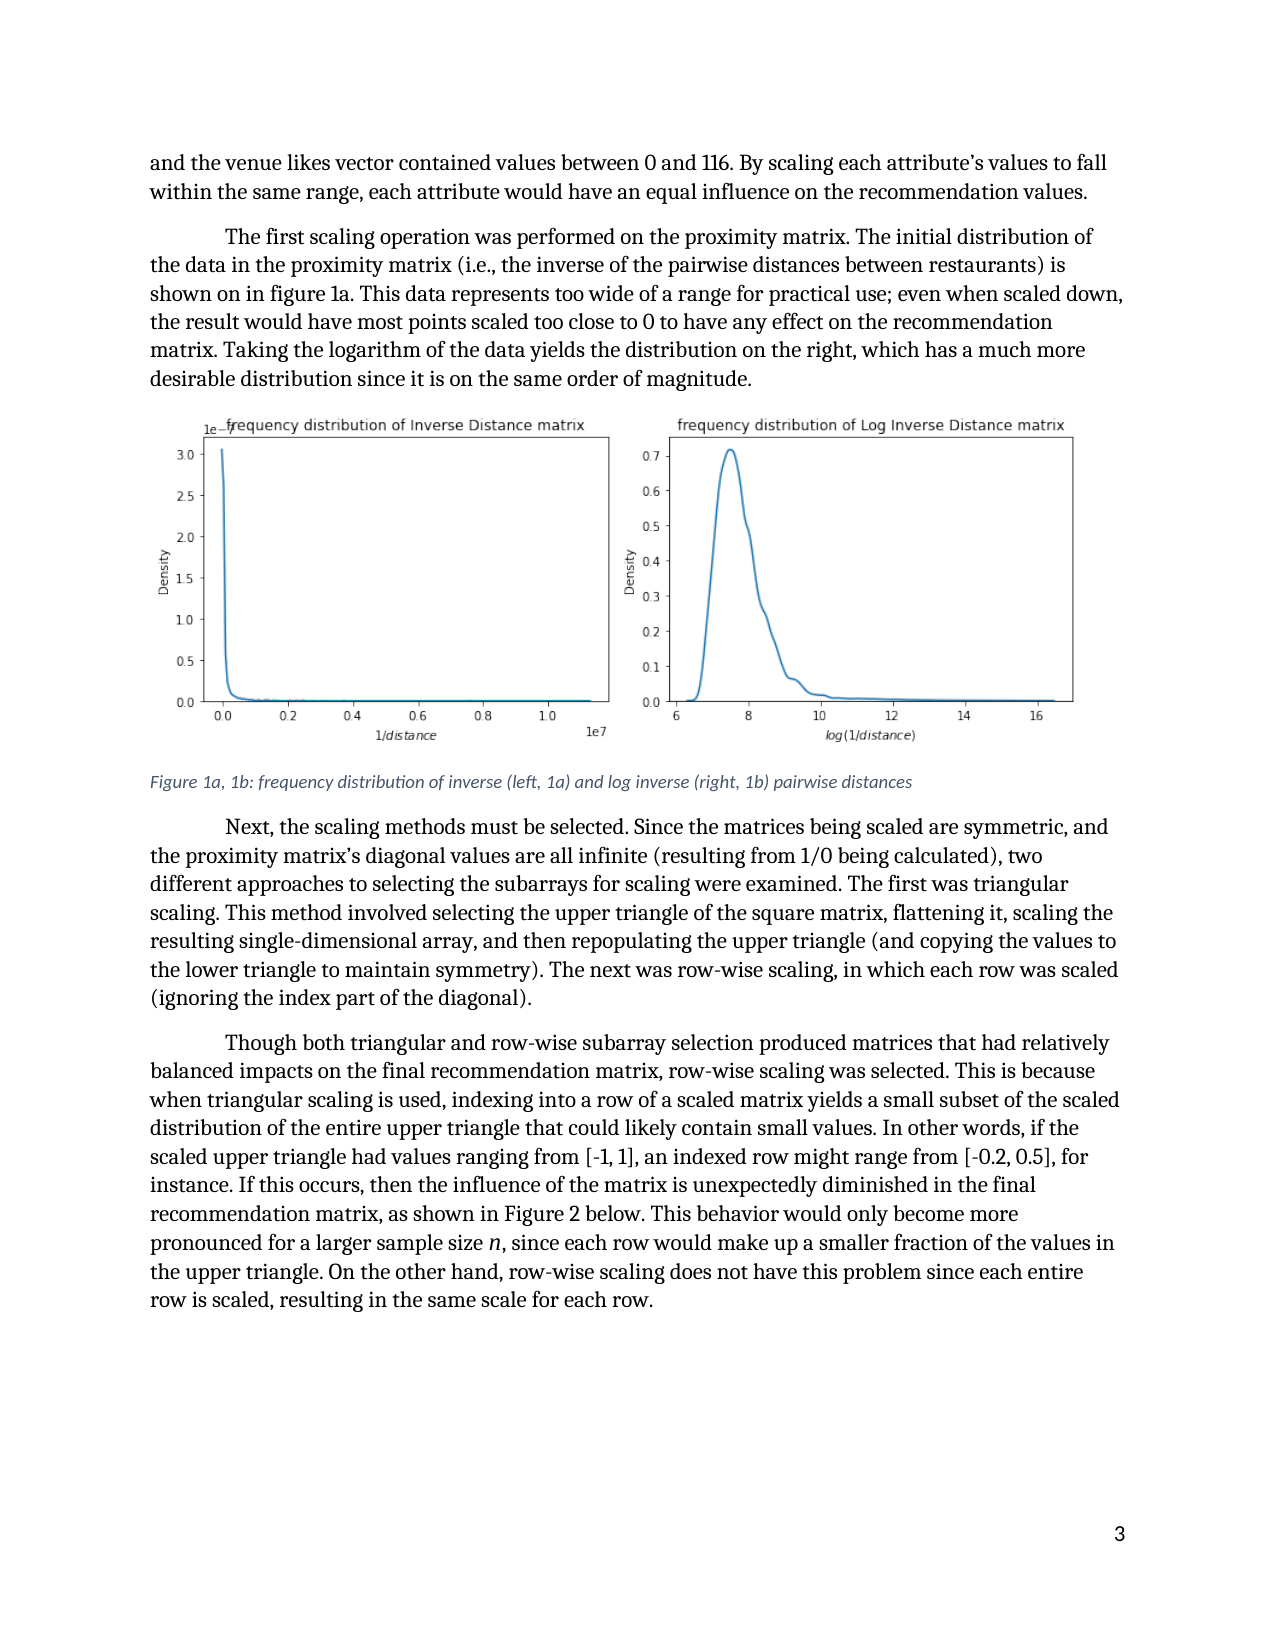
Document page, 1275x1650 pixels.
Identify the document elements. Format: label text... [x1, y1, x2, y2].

picture [150, 410, 1081, 752]
text Though both triangular and row-wise subarray selection produced matrices that had relatively balanced impacts on the final recommendation matrix, row-wise scaling was selected. This is because when triangular scaling is used, indexing into a row of a scaled matrix yields a small subset of the scaled distribution of the entire upper triangle that could likely contain small values. In other words, if the scaled upper triangle had values ranging from [-1, 1], an indexed row might range from [-0.2, 0.5], for instance. If this occurs, then the influence of the matrix is unexpectedly diminished in the final recommendation matrix, as shown in Figure 2 below. This behavior would only become more pronounced for a larger sample size , since each row would make up a smaller fraction of the values in the upper triangle. On the other hand, row-wise scaling does not have this problem since each entire row is scaled, resulting in the same scale for each row. [150, 1030, 1125, 1313]
text Next, the scaling methods must be selected. Since the matrices being scaled are symmetric, and the proximity matrix’s diagonal values are all infinite (resulting from 1/0 being calculated), two different approaches to selecting the subarrays for scaling were examined. The first was triangular scaling. This method involved selecting the upper triangle of the square matrix, flattening it, scaling the resulting single-dimensional array, and then repopulating the upper triangle (and copying the values to the lower triangle to maintain symmetry). The next was row-wise scaling, in which each row was scaled (ignoring the index part of the diagonal). [150, 814, 1125, 1011]
text The first scaling operation was performed on the proximity matrix. The initial distribution of the data in the proximity matrix (i.e., the inverse of the pairwise distances between restaurants) is shown on in figure 1a. This data represents too wide of a range for practical use; even when scaled down, the result would have most points scaled too close to 0 to have any effect on the recommendation matrix. Taking the logarithm of the data yields the distribution on the right, which has a much more desirable distribution since it is on the same order of magnitude. [150, 223, 1125, 392]
